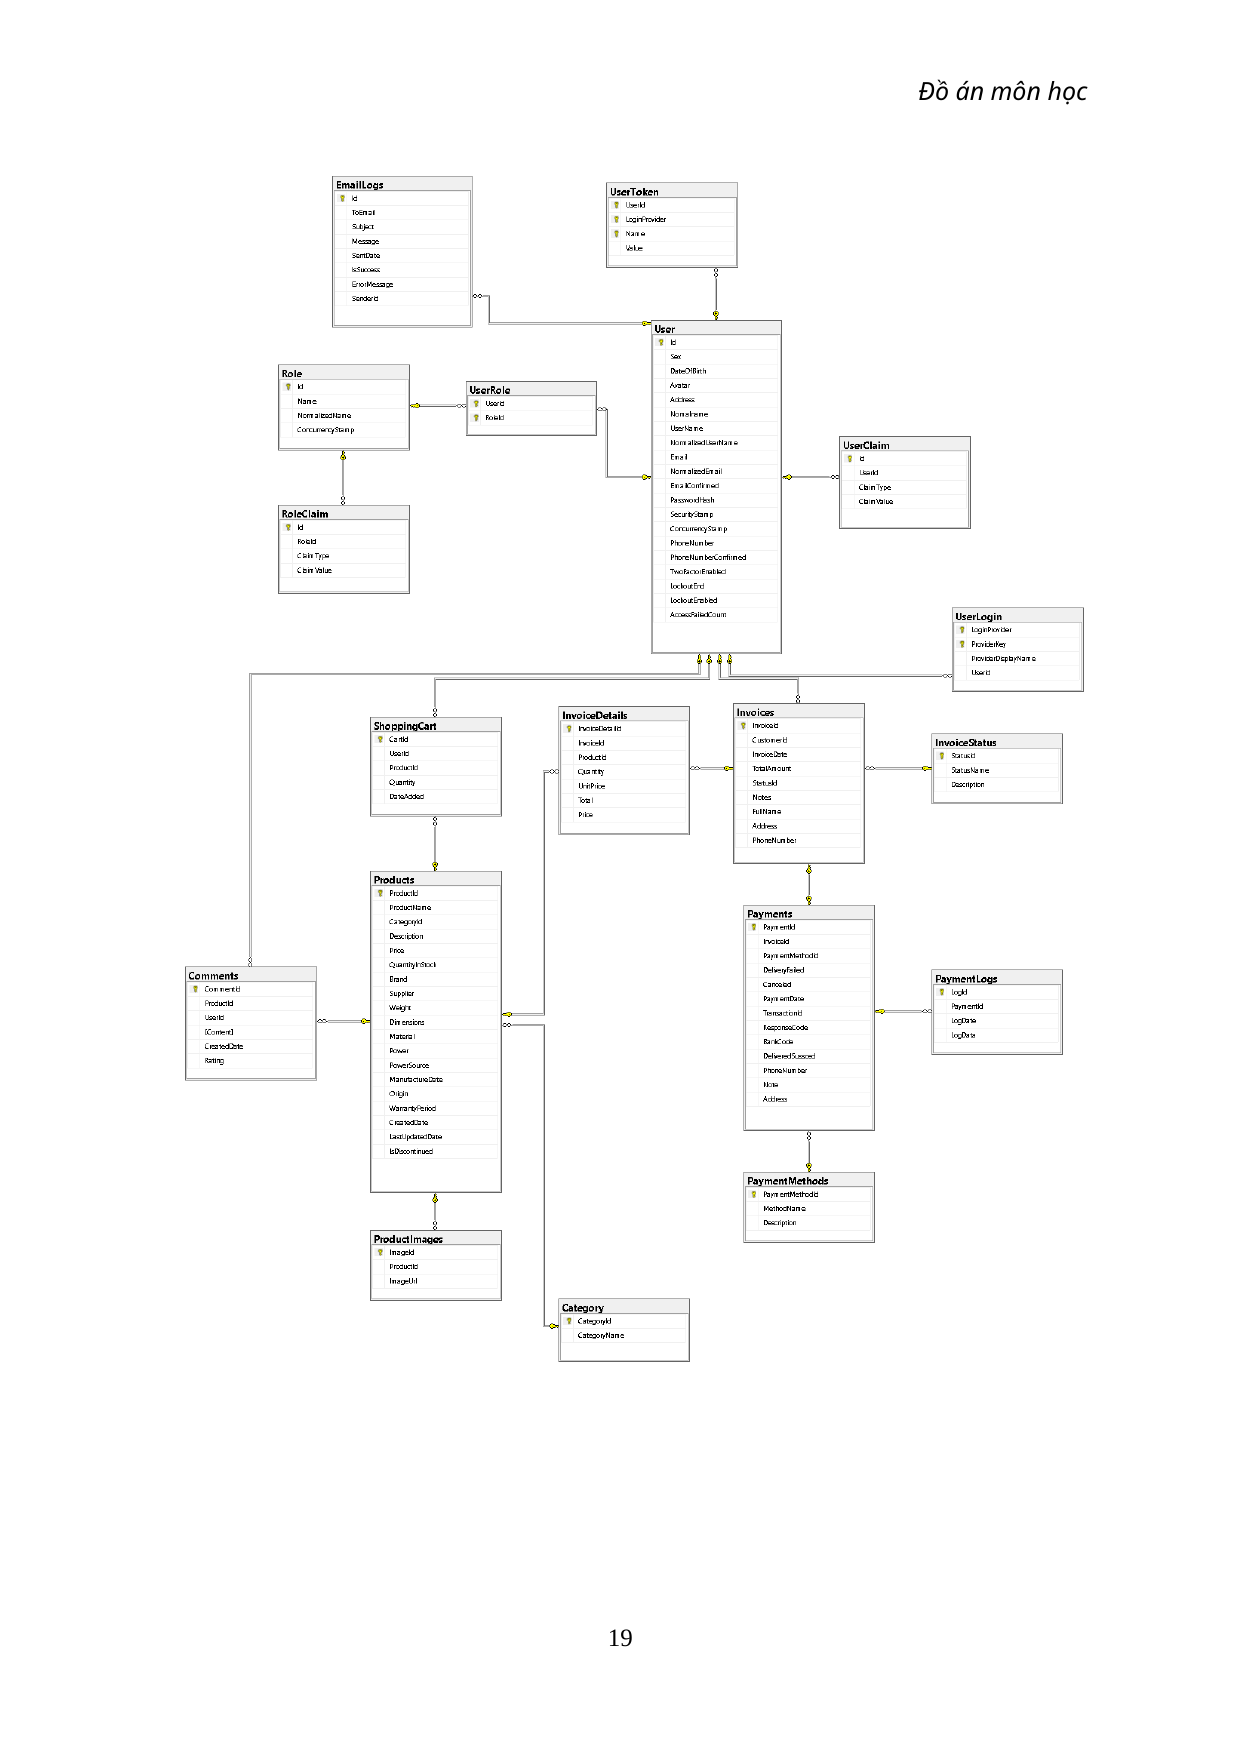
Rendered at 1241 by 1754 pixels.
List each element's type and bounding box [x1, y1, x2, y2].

picture [150, 150, 1091, 1434]
